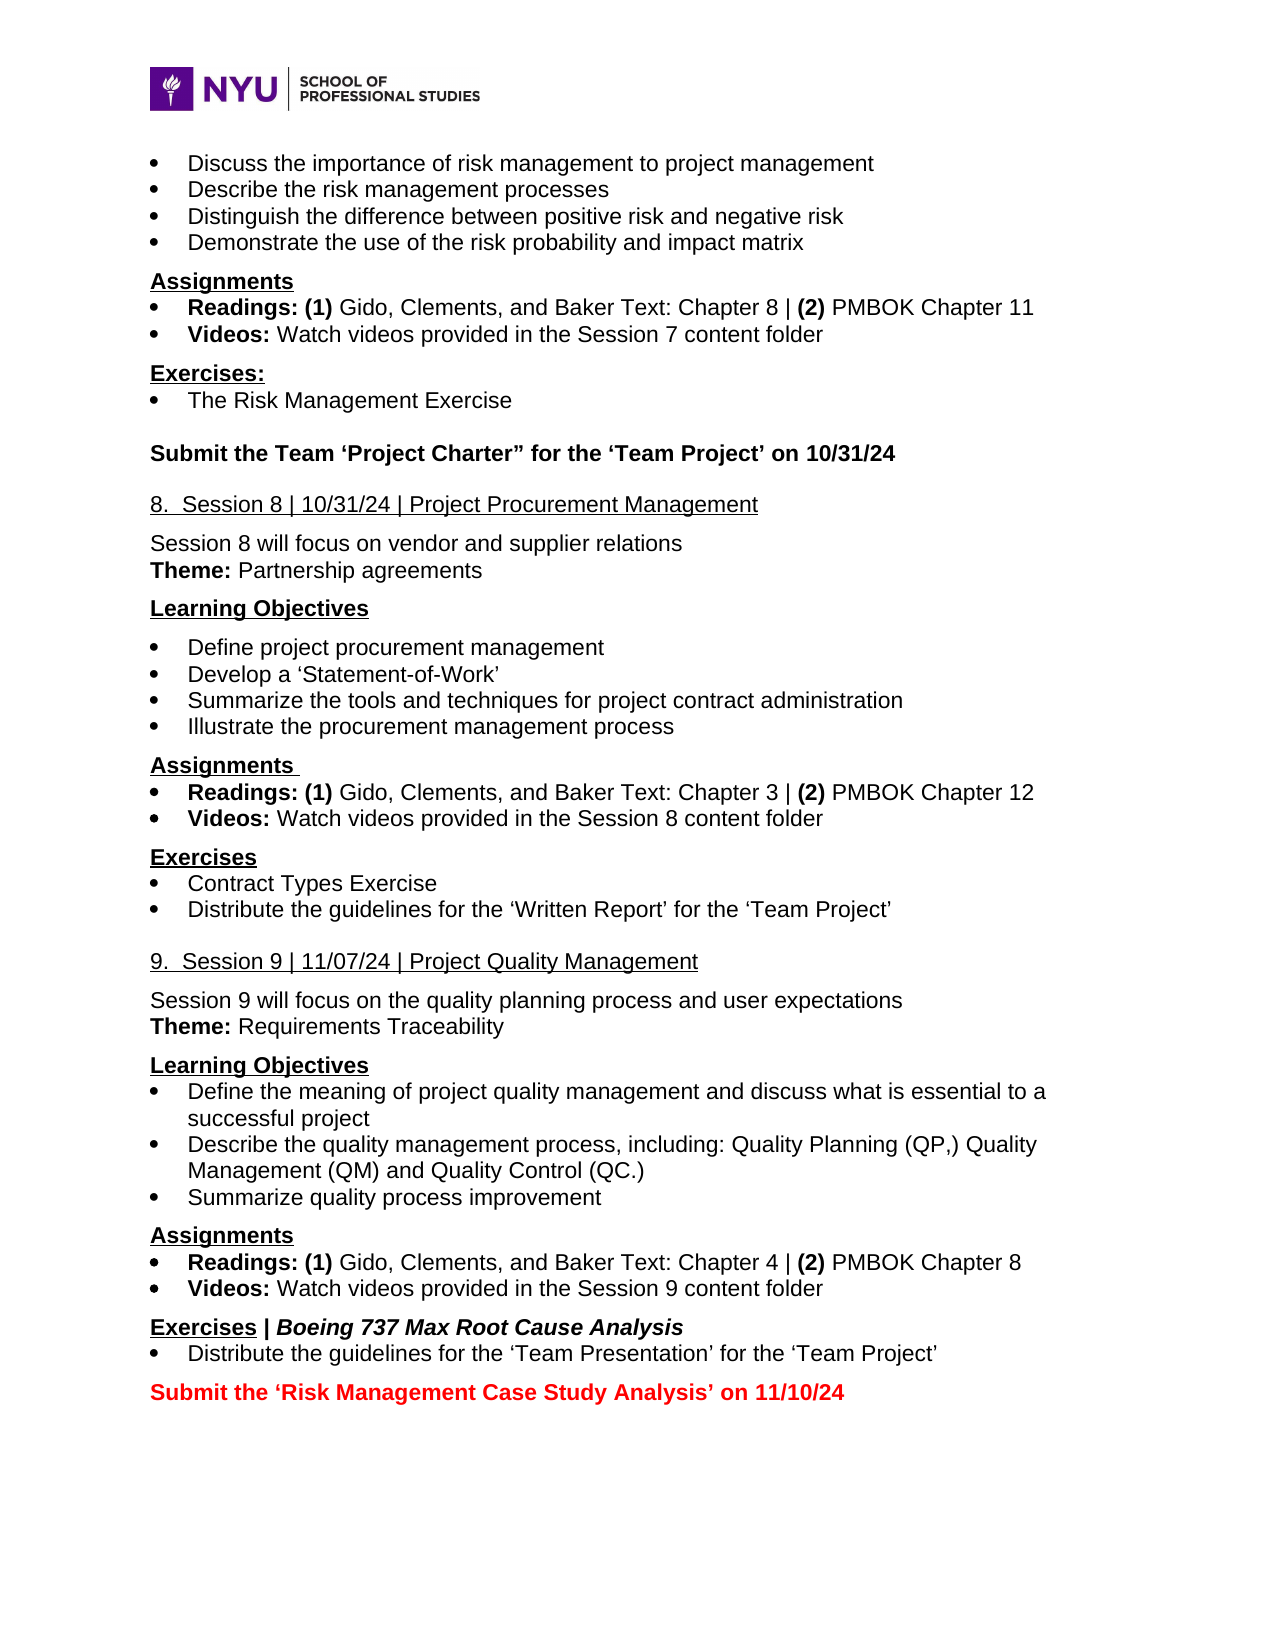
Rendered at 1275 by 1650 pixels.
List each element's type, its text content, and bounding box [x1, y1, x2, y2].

list Summarize quality process improvement [150, 1184, 1125, 1210]
list Distinguish the difference between positive risk and negative risk [150, 203, 1125, 229]
list Describe the risk management processes [150, 176, 1125, 203]
list Contract Types Exercise [150, 870, 1125, 896]
text Submit the ‘Risk Management Case Study Analysis’ on [150, 1379, 1116, 1406]
list Distribute the guidelines for the ‘Team Presentation’ for the ‘Team Project’ [150, 1340, 1125, 1367]
list Discuss the importance of risk management to project management [150, 150, 1125, 176]
list Summarize the tools and techniques for project contract administration [150, 687, 1125, 713]
text Exercises: [150, 359, 1125, 387]
list The Risk Management Exercise [150, 387, 1125, 414]
list Videos: Watch videos provided in the Session 8 content folder [150, 805, 1125, 831]
list Distribute the guidelines for the ‘Written Report’ for the ‘Team Project’ [150, 896, 1125, 923]
subtitle 9. Session 9 | | Project Quality Management [150, 948, 1125, 974]
text Assignments [150, 752, 1125, 778]
text Session 8 will focus on vendor and supplier relations [150, 530, 1125, 557]
list Define the meaning of project quality management and discuss what is essential to a successful project [150, 1078, 1125, 1131]
picture [150, 67, 480, 111]
list Describe the quality management process, including: Quality Planning (QP,) Quality Management (QM) and Quality Control (QC.) [150, 1131, 1125, 1184]
text Theme: Partnership agreements [150, 557, 1125, 583]
list Illustrate the procurement management process [150, 713, 1125, 740]
subtitle 8. Session 8 | | Project Procurement Management [150, 491, 1125, 518]
text Assignments [150, 268, 1125, 294]
list Readings: (1) Gido, Clements, and Baker Text: Chapter 8 | (2) PMBOK Chapter 11 [150, 294, 1125, 321]
text Exercises | Boeing 737 Max Root Cause Analysis [150, 1314, 1125, 1340]
list Define project procurement management [150, 634, 1125, 661]
list Videos: Watch videos provided in the Session 7 content folder [150, 321, 1125, 347]
list Demonstrate the use of the risk probability and impact matrix [150, 229, 1125, 255]
text Exercises [150, 844, 1125, 870]
text Learning Objectives [150, 595, 1125, 622]
list Readings: (1) Gido, Clements, and Baker Text: Chapter 3 | (2) PMBOK Chapter 12 [150, 778, 1125, 805]
list Develop a ‘Statement-of-Work’ [150, 661, 1125, 687]
text Submit the Team ‘Project Charter” for the ‘Team Project’ on [150, 440, 1125, 466]
text Theme: Requirements Traceability [150, 1013, 1125, 1039]
text Session 9 will focus on the quality planning process and user expectations [150, 987, 1125, 1013]
list Readings: (1) Gido, Clements, and Baker Text: Chapter 4 | (2) PMBOK Chapter 8 [150, 1249, 1125, 1275]
text Assignments [150, 1222, 1125, 1249]
text Learning Objectives [150, 1052, 1125, 1078]
list Videos: Watch videos provided in the Session 9 content folder [150, 1275, 1125, 1302]
